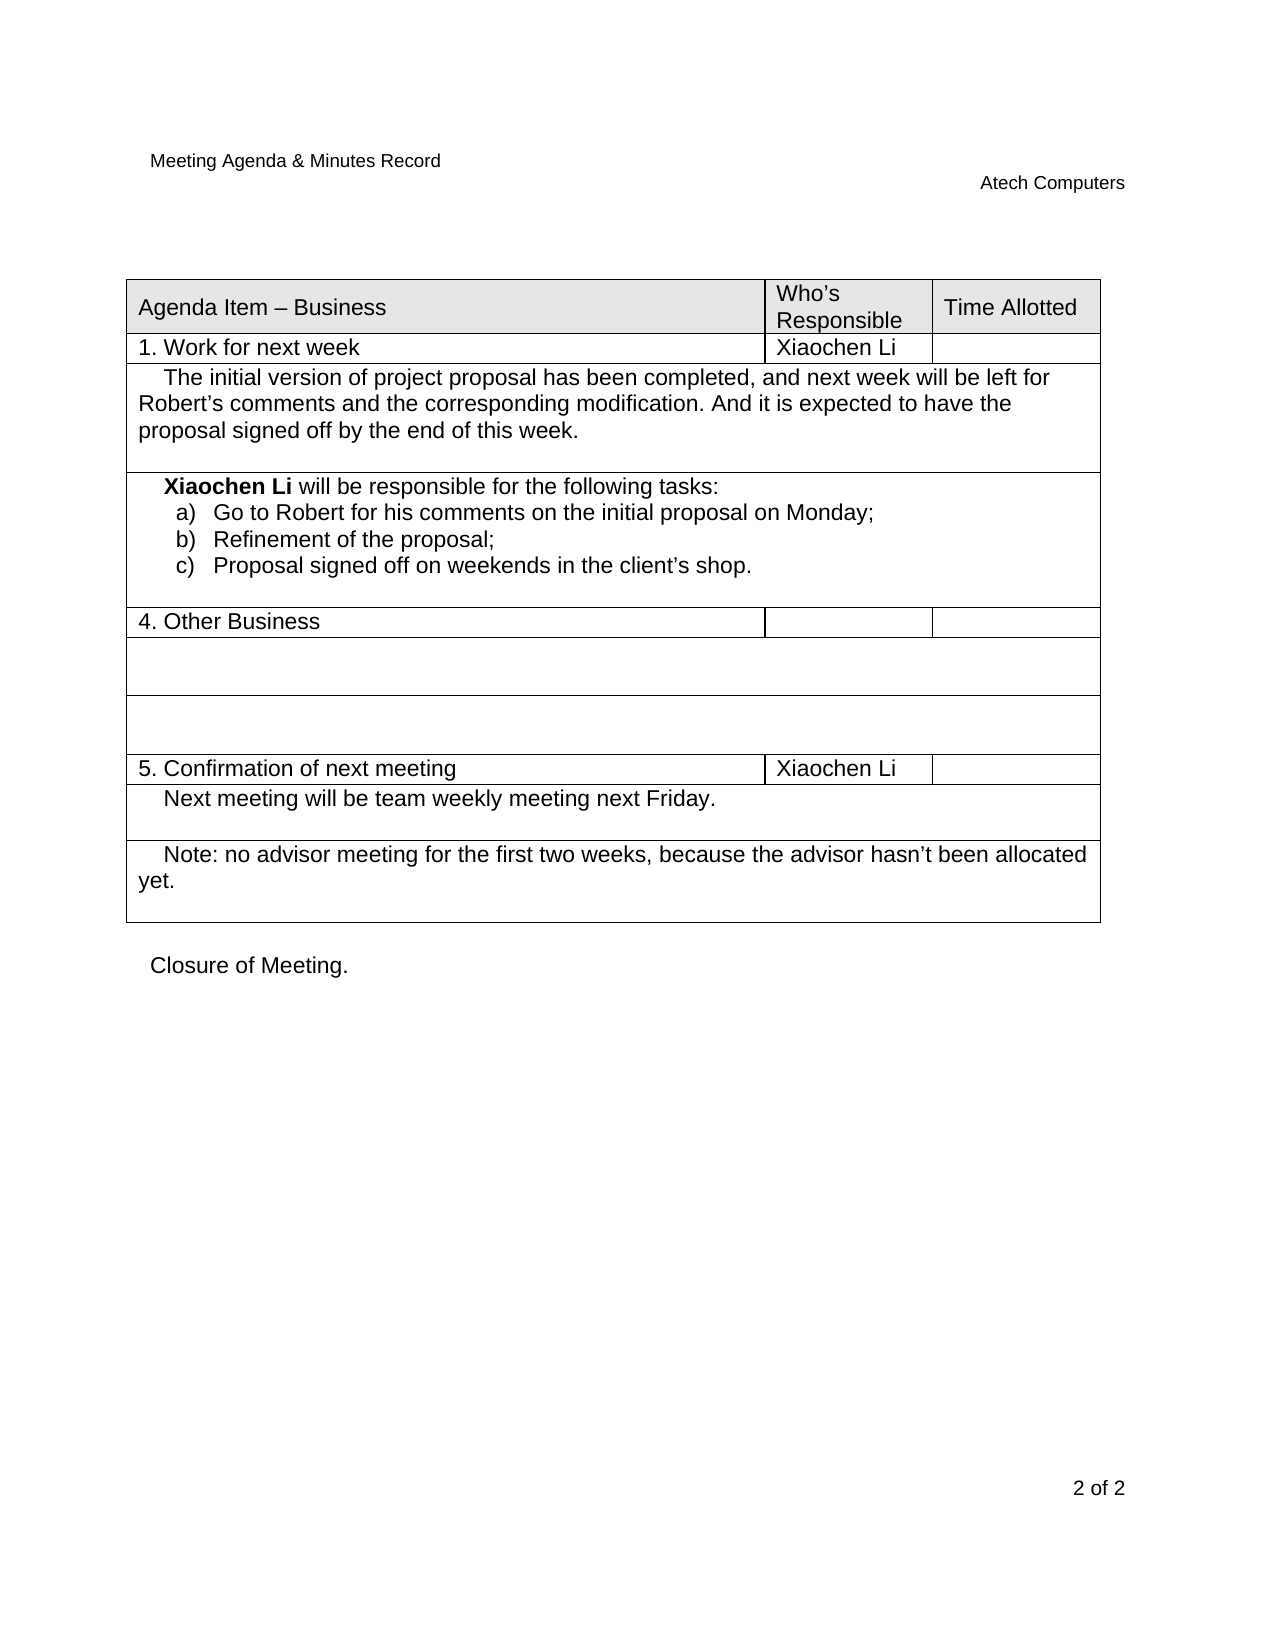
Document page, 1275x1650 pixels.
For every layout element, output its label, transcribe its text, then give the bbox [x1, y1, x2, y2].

table_cell The initial version of project proposal has been completed, and next week will be left for Robert’s comments and the corresponding modification. And it is expected to have the proposal signed off by the end of this week. [127, 364, 1100, 472]
table_cell Xiaochen Li [766, 334, 932, 363]
table_cell 5. Confirmation of next meeting [127, 755, 764, 784]
table_cell [766, 608, 932, 637]
table_cell Next meeting will be team weekly meeting next Friday. [127, 785, 1100, 840]
table_cell Xiaochen Li [766, 755, 932, 784]
table_cell [933, 608, 1100, 637]
table_cell [127, 638, 1100, 695]
table_cell [127, 696, 1100, 754]
text Closure of Meeting. [150, 952, 1125, 978]
table_cell 1. Work for next week [127, 334, 764, 363]
table_header Time Allotted [933, 280, 1100, 333]
table_cell Note: no advisor meeting for the first two weeks, because the advisor hasn’t been allocated yet. [127, 841, 1100, 922]
table_cell 4. Other Business [127, 608, 764, 637]
table_cell [933, 755, 1100, 784]
table_cell Xiaochen Li will be responsible for the following tasks: Go to Robert for his comments on the initial proposal on Monday; Refinement of the proposal; Proposal signed off on weekends in the client’s shop. [127, 473, 1100, 607]
table_header Who’s Responsible [766, 280, 932, 333]
table_header Agenda Item – Business [127, 280, 764, 333]
table_cell [933, 334, 1100, 363]
